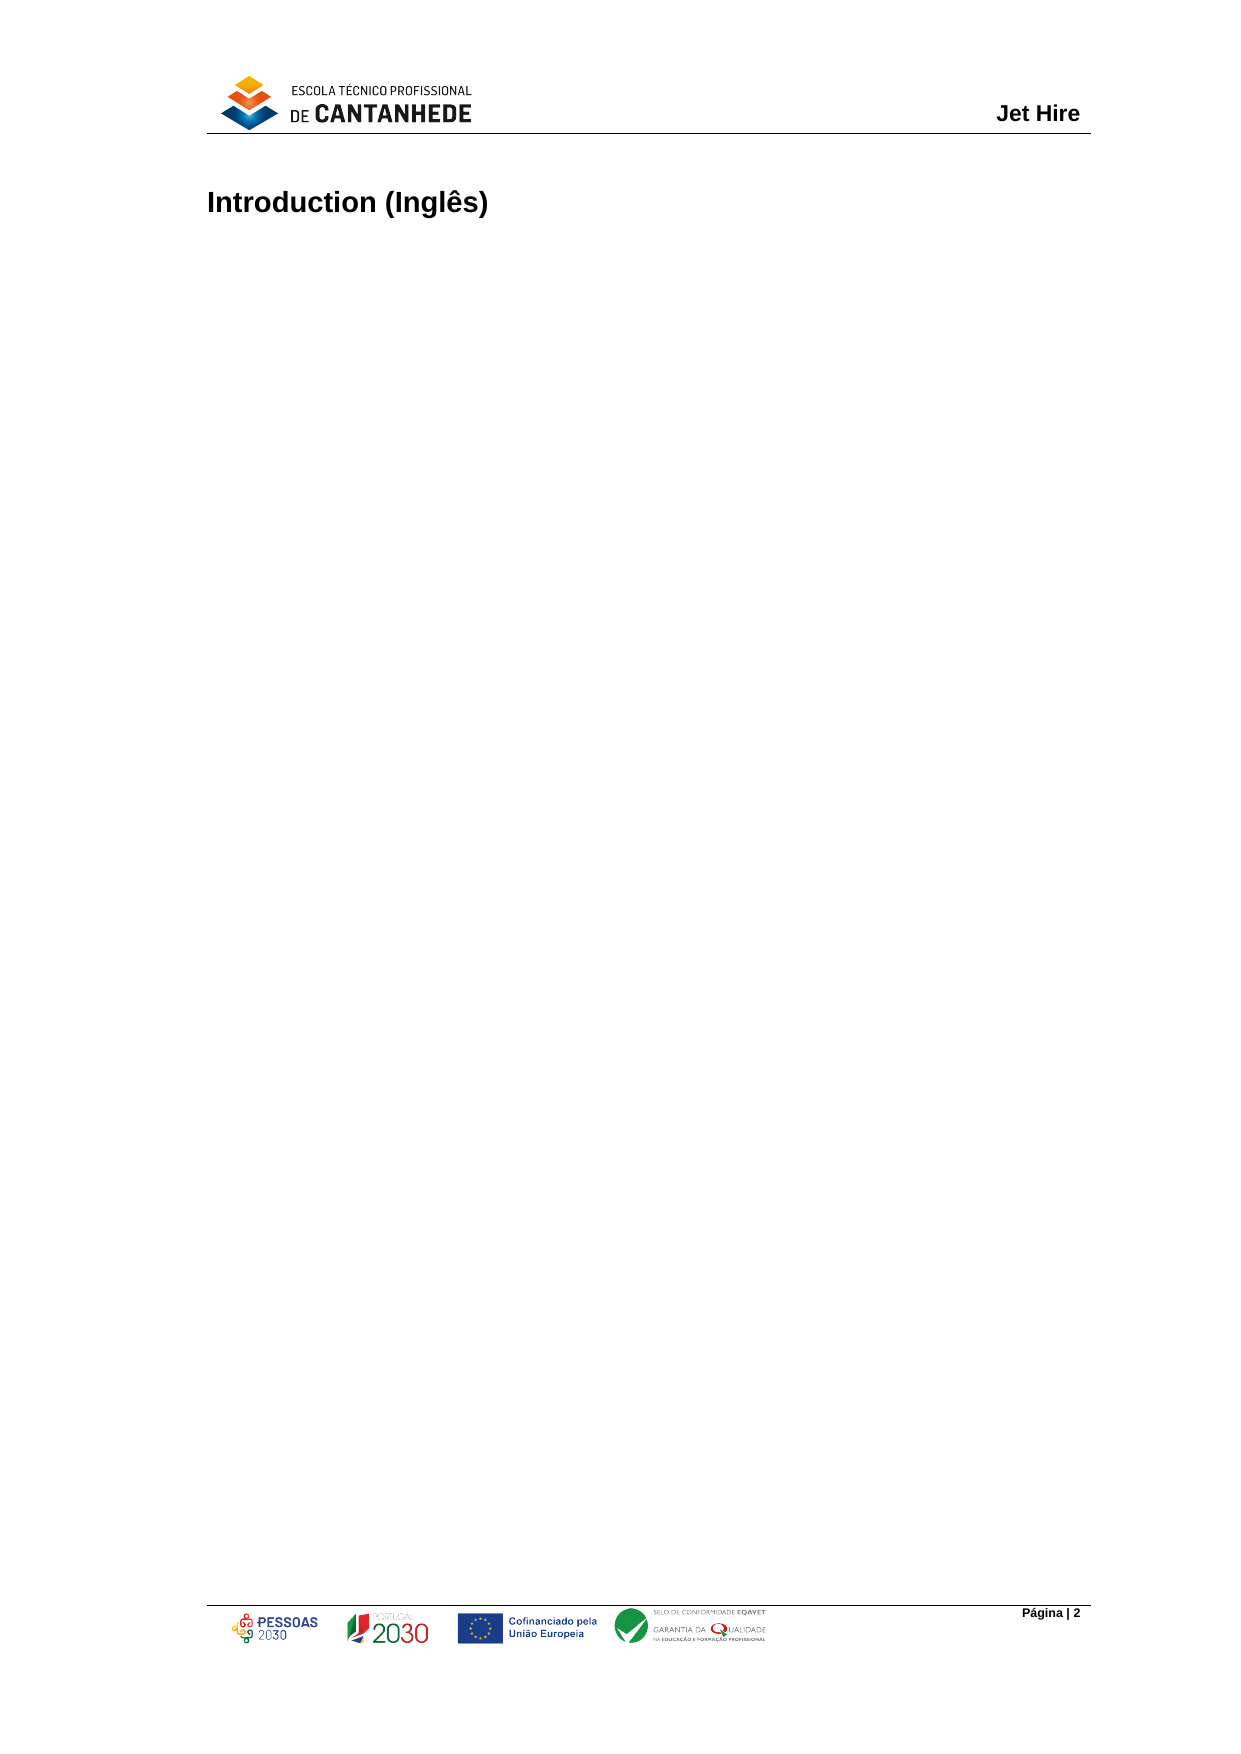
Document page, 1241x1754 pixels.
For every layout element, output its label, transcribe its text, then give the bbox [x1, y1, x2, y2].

picture [614, 1608, 766, 1643]
picture [218, 1606, 608, 1654]
subtitle Introduction (Inglês) [207, 185, 1092, 218]
picture [218, 73, 475, 133]
